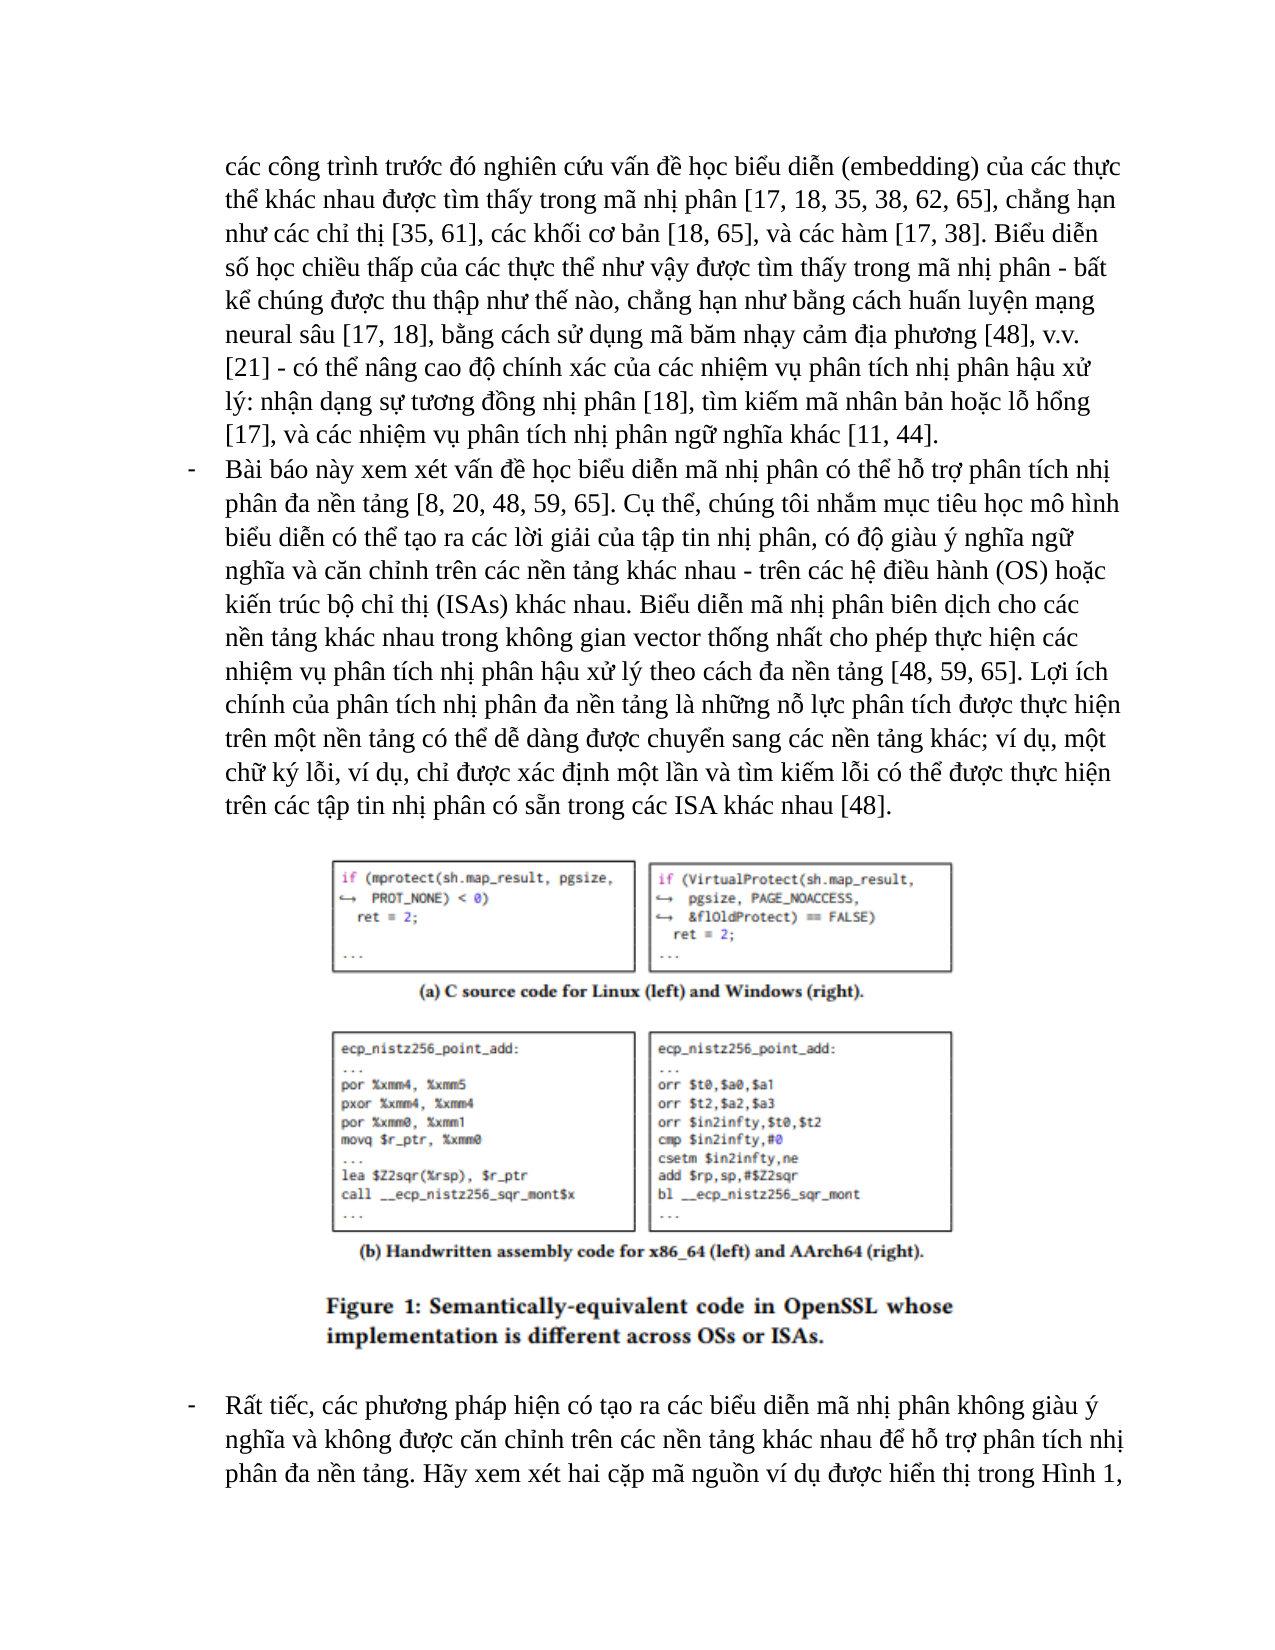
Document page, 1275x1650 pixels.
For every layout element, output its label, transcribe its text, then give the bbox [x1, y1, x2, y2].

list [187, 1388, 1125, 1488]
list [187, 150, 1125, 449]
picture [290, 839, 985, 1370]
list Bài báo này xem xét vấn đề học biểu diễn mã nhị phân có thể hỗ trợ phân tích nhị phân đa nền tảng [8, 20, 48, 59, 65]. Cụ thể, chúng tôi nhắm mục tiêu học mô hình biểu diễn có thể tạo ra các lời giải của tập tin nhị phân, có độ giàu ý nghĩa ngữ nghĩa và căn chỉnh trên các nền tảng khác nhau - trên các hệ điều hành (OS) hoặc kiến trúc bộ chỉ thị (ISAs) khác nhau. Biểu diễn mã nhị phân biên dịch cho các nền tảng khác nhau trong không gian vector thống nhất cho phép thực hiện các nhiệm vụ phân tích nhị phân hậu xử lý theo cách đa nền tảng [48, 59, 65]. Lợi ích chính của phân tích nhị phân đa nền tảng là những nỗ lực phân tích được thực hiện trên một nền tảng có thể dễ dàng được chuyển sang các nền tảng khác; ví dụ, một chữ ký lỗi, ví dụ, chỉ được xác định một lần và tìm kiếm lỗi có thể được thực hiện trên các tập tin nhị phân có sẵn trong các ISA khác nhau [48]. [187, 452, 1125, 820]
